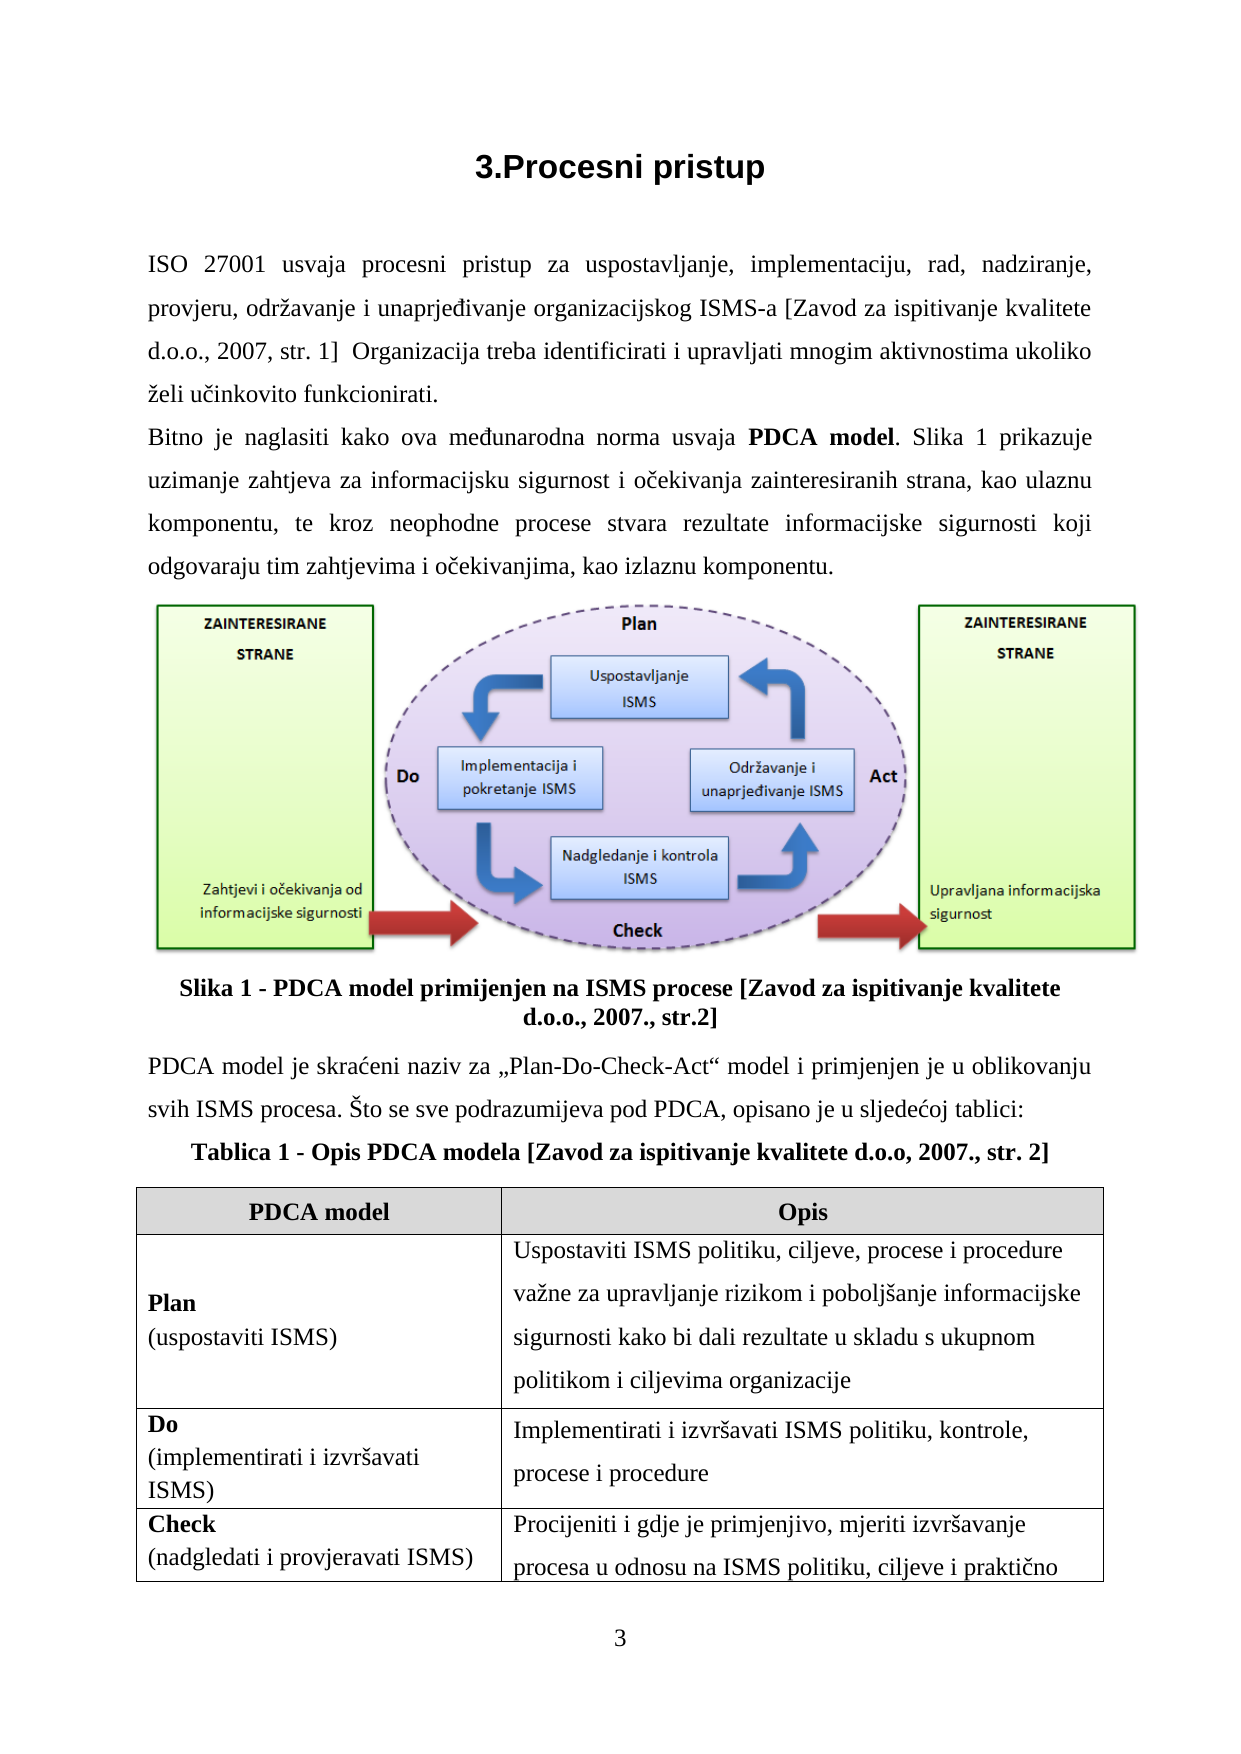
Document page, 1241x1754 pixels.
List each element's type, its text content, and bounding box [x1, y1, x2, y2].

table_cell Plan (uspostaviti ISMS) [137, 1235, 501, 1408]
table_cell Uspostaviti ISMS politiku, ciljeve, procese i procedure važne za upravljanje rizikom i poboljšanje informacijske sigurnosti kako bi dali rezultate u skladu s ukupnom politikom i ciljevima organizacije [502, 1235, 1103, 1408]
picture [147, 594, 1142, 959]
text ISO 27001 usvaja procesni pristup za uspostavljanje, implementaciju, rad, nadziranje, provjeru, održavanje i unaprjeđivanje organizacijskog ISMS-a [Zavod za ispitivanje kvalitete d.o.o., 2007, str. 1] Organizacija treba identificirati i upravljati mnogim aktivnostima ukoliko želi učinkovito funkcionirati. [148, 249, 1093, 408]
text Tablica 1 - Opis PDCA modela [Zavod za ispitivanje kvalitete d.o.o, 2007., str. 2] [148, 1137, 1093, 1166]
table_cell Implementirati i izvršavati ISMS politiku, kontrole, procese i procedure [502, 1409, 1103, 1508]
table_header Opis [502, 1188, 1103, 1234]
text PDCA model je skraćeni naziv za „Plan-Do-Check-Act“ model i primjenjen je u oblikovanju svih ISMS procesa. Što se sve podrazumijeva pod PDCA, opisano je u sljedećoj tablici: [148, 1051, 1093, 1123]
subtitle 3.Procesni pristup [148, 148, 1093, 186]
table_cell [502, 1509, 1103, 1581]
text Bitno je naglasiti kako ova međunarodna norma usvaja PDCA model. Slika 1 prikazuje uzimanje zahtjeva za informacijsku sigurnost i očekivanja zainteresiranih strana, kao ulaznu komponentu, te kroz neophodne procese stvara rezultate informacijske sigurnosti koji odgovaraju tim zahtjevima i očekivanjima, kao izlaznu komponentu. [148, 422, 1093, 580]
table_header PDCA model [137, 1188, 501, 1234]
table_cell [137, 1509, 501, 1581]
table_cell Do (implementirati i izvršavati ISMS) [137, 1409, 501, 1508]
text Slika 1 - PDCA model primijenjen na ISMS procese [Zavod za ispitivanje kvalitete d.o.o., 2007., str.2] [148, 973, 1093, 1030]
